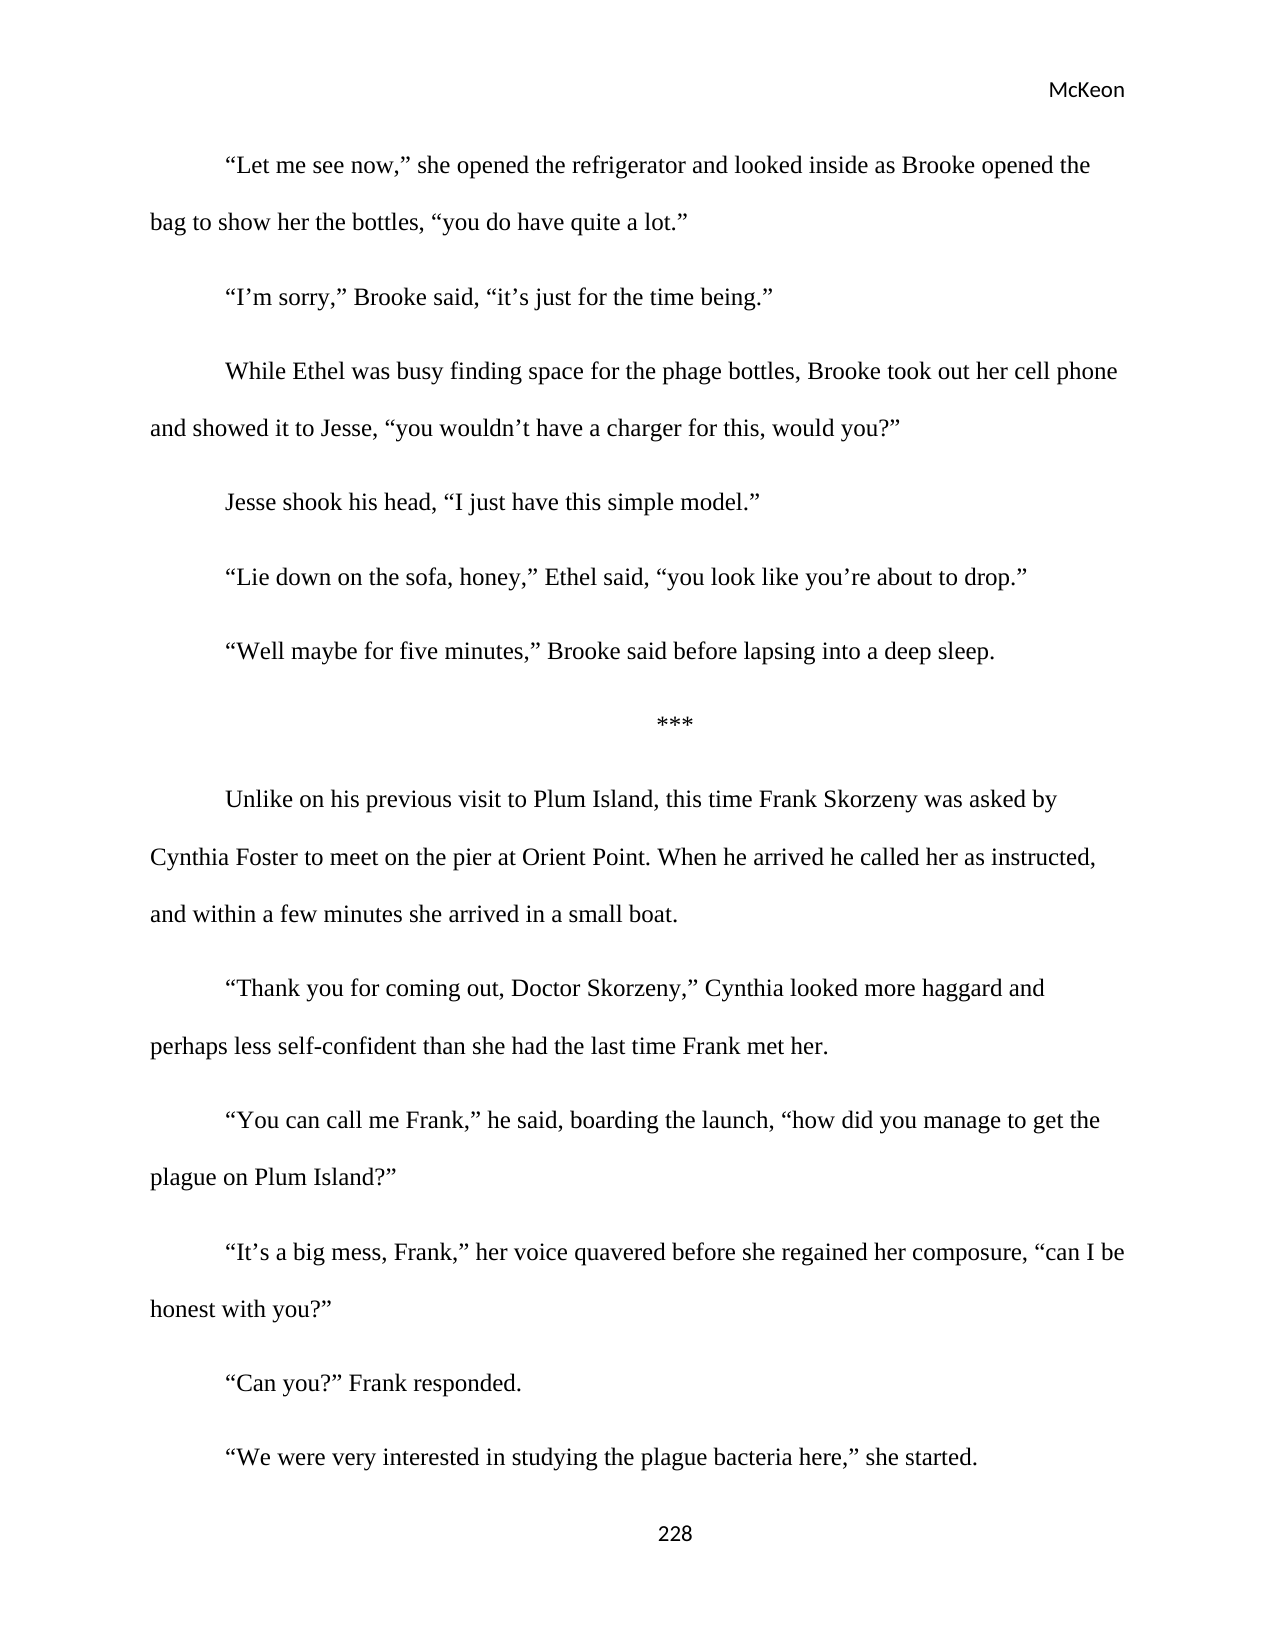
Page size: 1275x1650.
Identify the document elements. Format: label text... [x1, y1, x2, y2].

text “Lie down on the sofa, honey,” Ethel said, “you look like you’re about to drop.” [150, 562, 1125, 590]
text “Can you?” Frank responded. [150, 1368, 1125, 1397]
text Jesse shook his head, “I just have this simple model.” [150, 487, 1125, 516]
text “It’s a big mess, Frank,” her voice quavered before she regained her composure, “can I be honest with you?” [150, 1237, 1125, 1323]
text “Let me see now,” she opened the refrigerator and looked inside as Brooke opened the bag to show her the bottles, “you do have quite a lot.” [150, 150, 1125, 236]
text “Well maybe for five minutes,” Brooke said before lapsing into a deep sleep. [150, 636, 1125, 664]
text “I’m sorry,” Brooke said, “it’s just for the time being.” [150, 282, 1125, 310]
text *** [150, 710, 1125, 739]
text “We were very interested in studying the plague bacteria here,” she started. [150, 1442, 1125, 1471]
text Unlike on his previous visit to Plum Island, this time Frank Skorzeny was asked by Cynthia Foster to meet on the pier at Orient Point. When he arrived he called her as instructed, and within a few minutes she arrived in a small boat. [150, 784, 1125, 928]
text “You can call me Frank,” he said, boarding the launch, “how did you manage to get the plague on Plum Island?” [150, 1105, 1125, 1191]
text “Thank you for coming out, Doctor Skorzeny,” Cynthia looked more haggard and perhaps less self-confident than she had the last time Frank met her. [150, 973, 1125, 1059]
text While Ethel was busy finding space for the phage bottles, Brooke took out her cell phone and showed it to Jesse, “you wouldn’t have a charger for this, would you?” [150, 356, 1125, 442]
